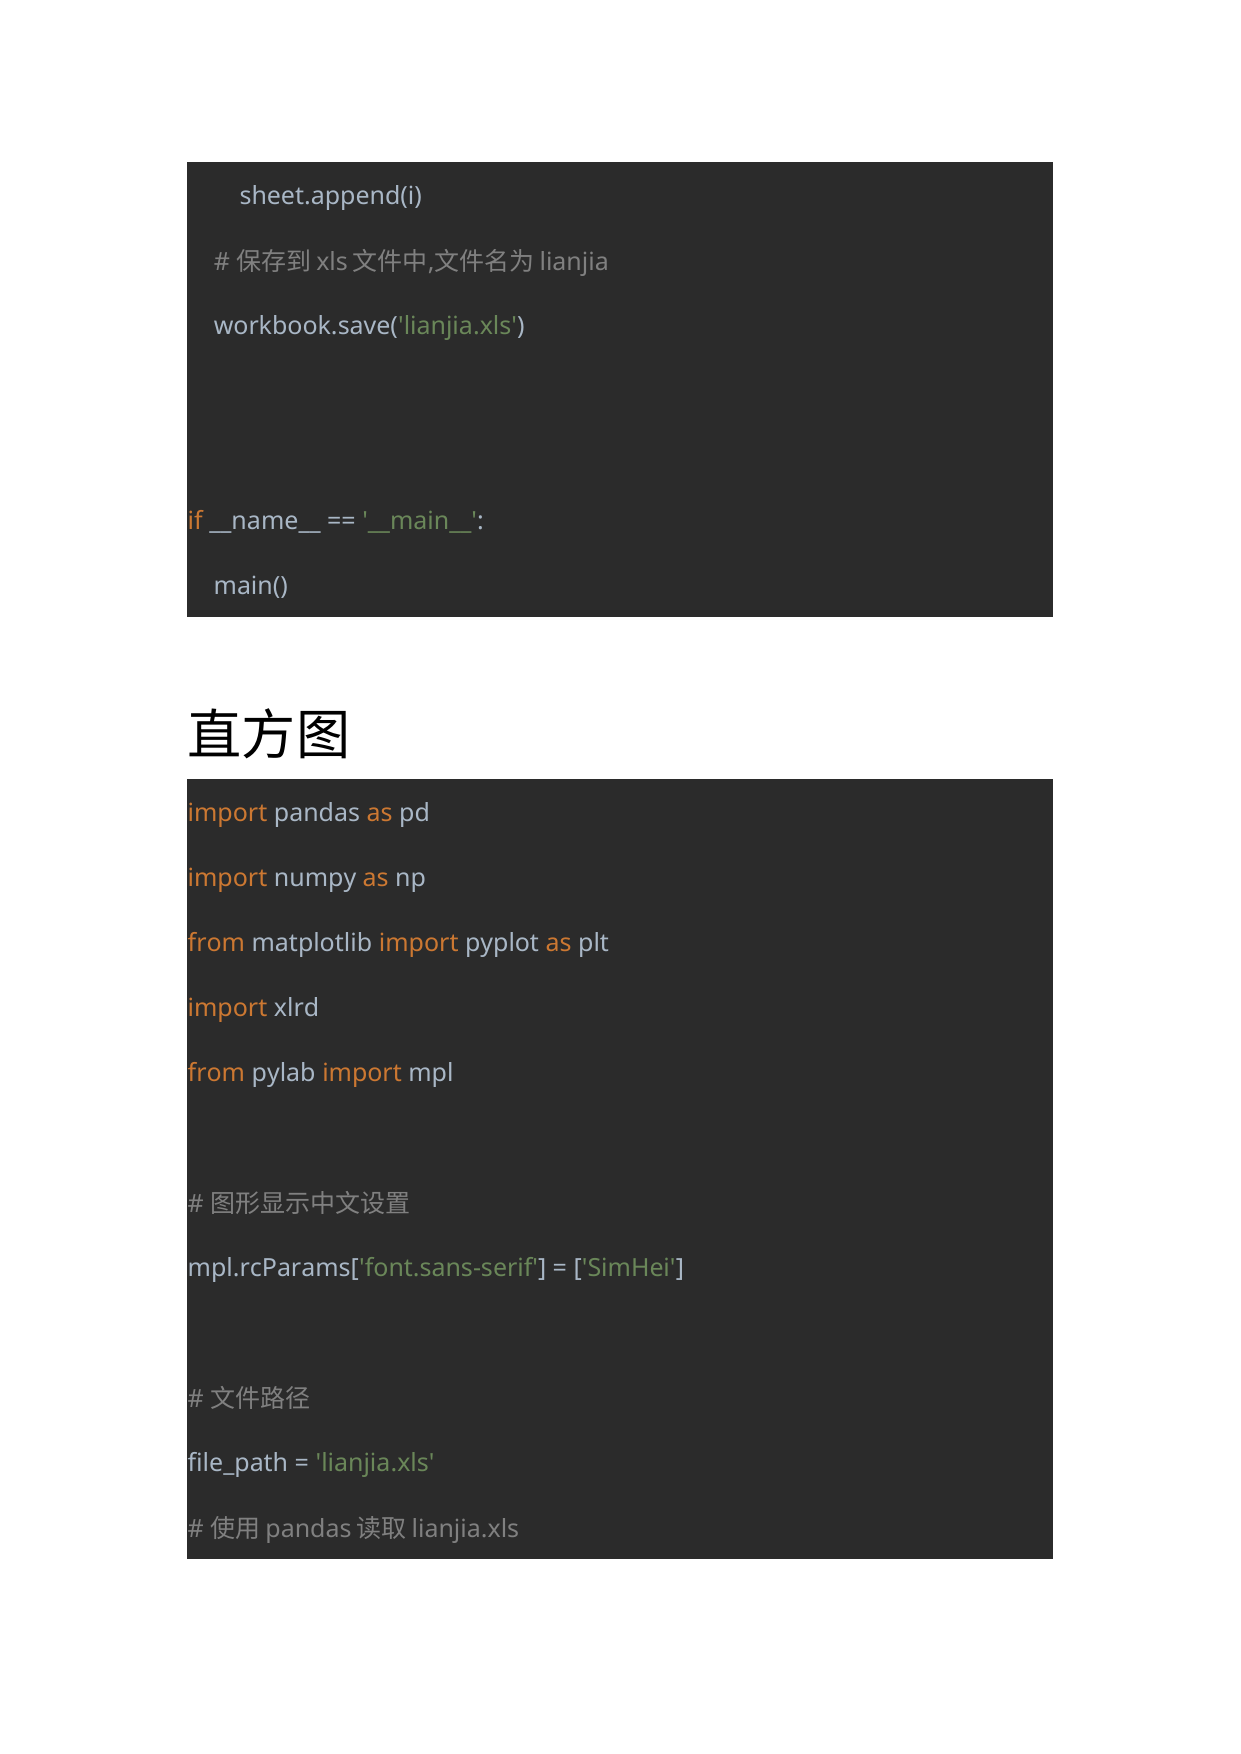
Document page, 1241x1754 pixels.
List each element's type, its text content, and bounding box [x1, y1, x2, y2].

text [187, 779, 1053, 1559]
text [187, 162, 1053, 617]
text 直方图 [187, 682, 1053, 779]
